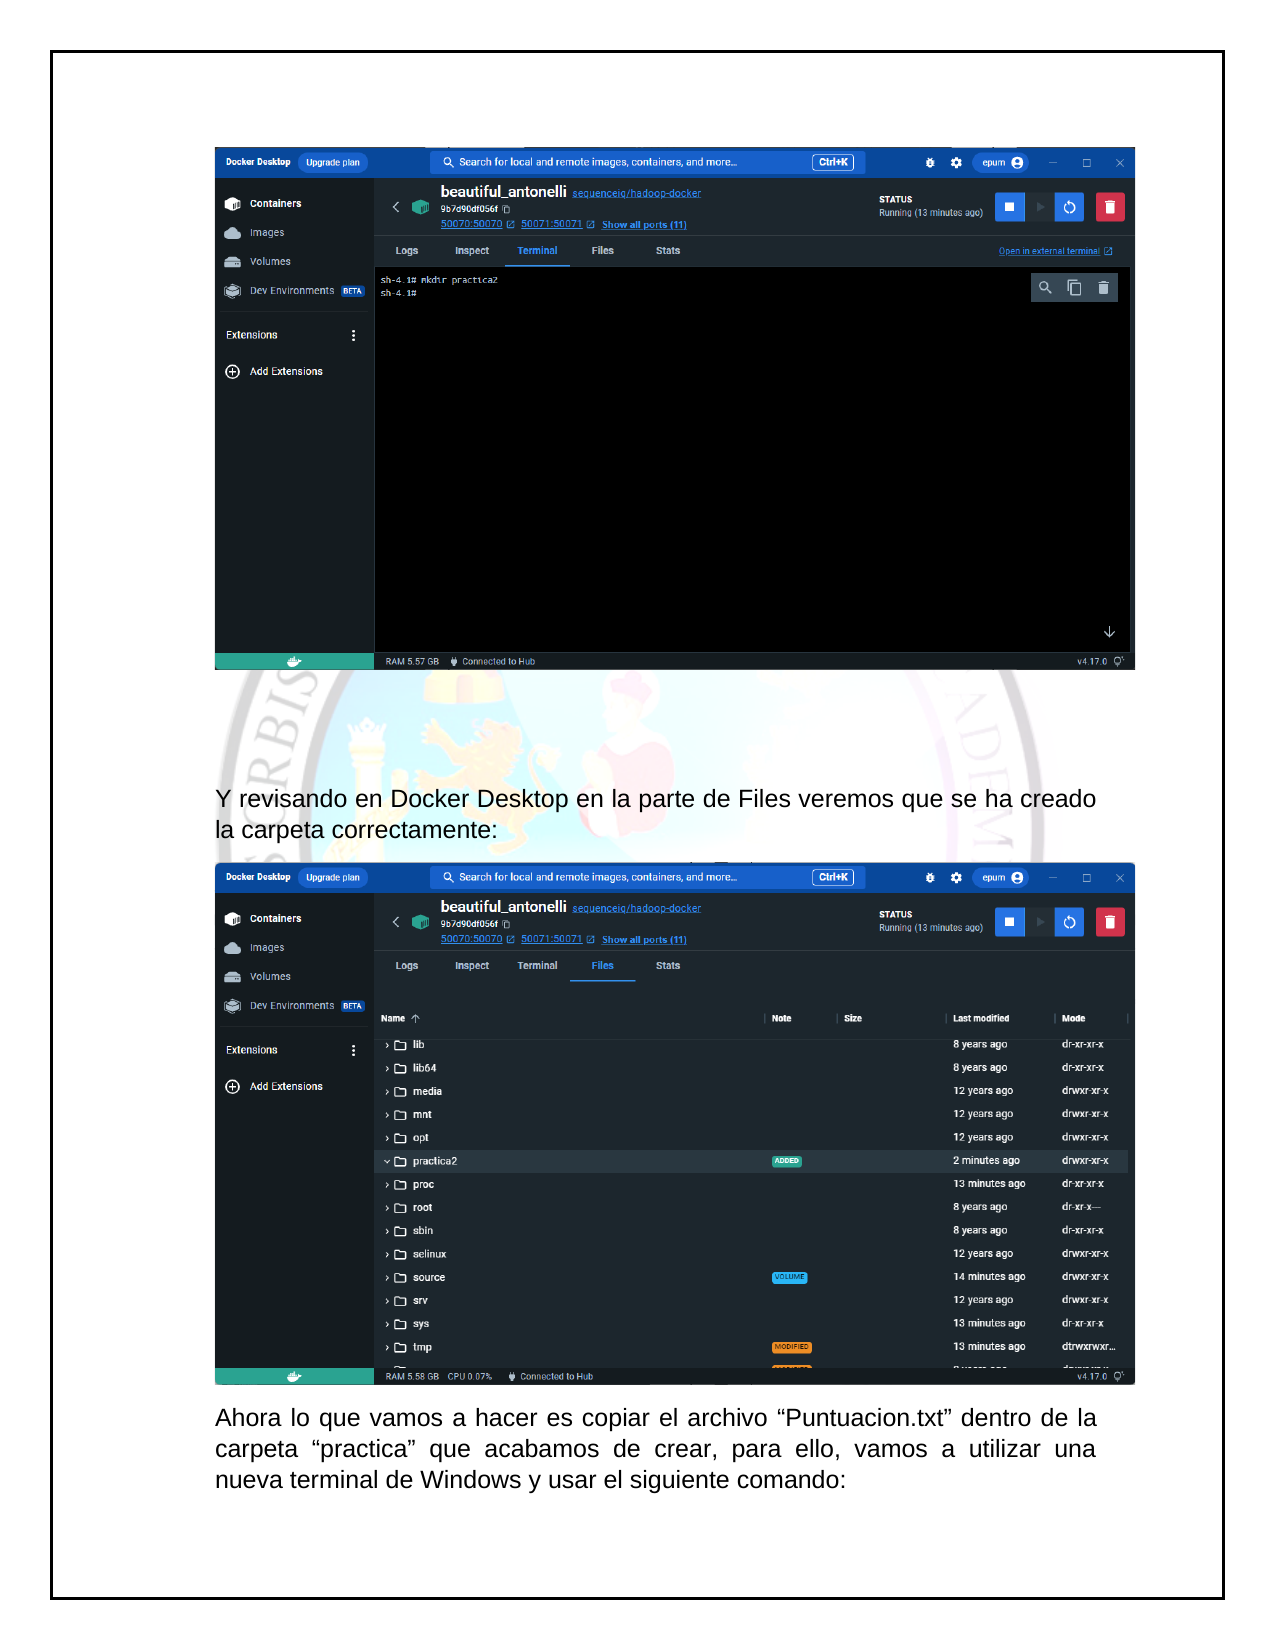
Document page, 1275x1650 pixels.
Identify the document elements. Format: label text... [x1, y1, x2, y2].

text Ahora lo que vamos a hacer es copiar el archivo “Puntuacion.txt” dentro de la carpeta “practica” que acabamos de crear, para ello, vamos a utilizar una nueva terminal de Windows y usar el siguiente comando: [215, 1403, 1098, 1494]
picture [214, 147, 1136, 670]
picture [214, 862, 1136, 1385]
text Y revisando en Docker Desktop en la parte de Files veremos que se ha creado la carpeta correctamente: [215, 784, 1098, 843]
